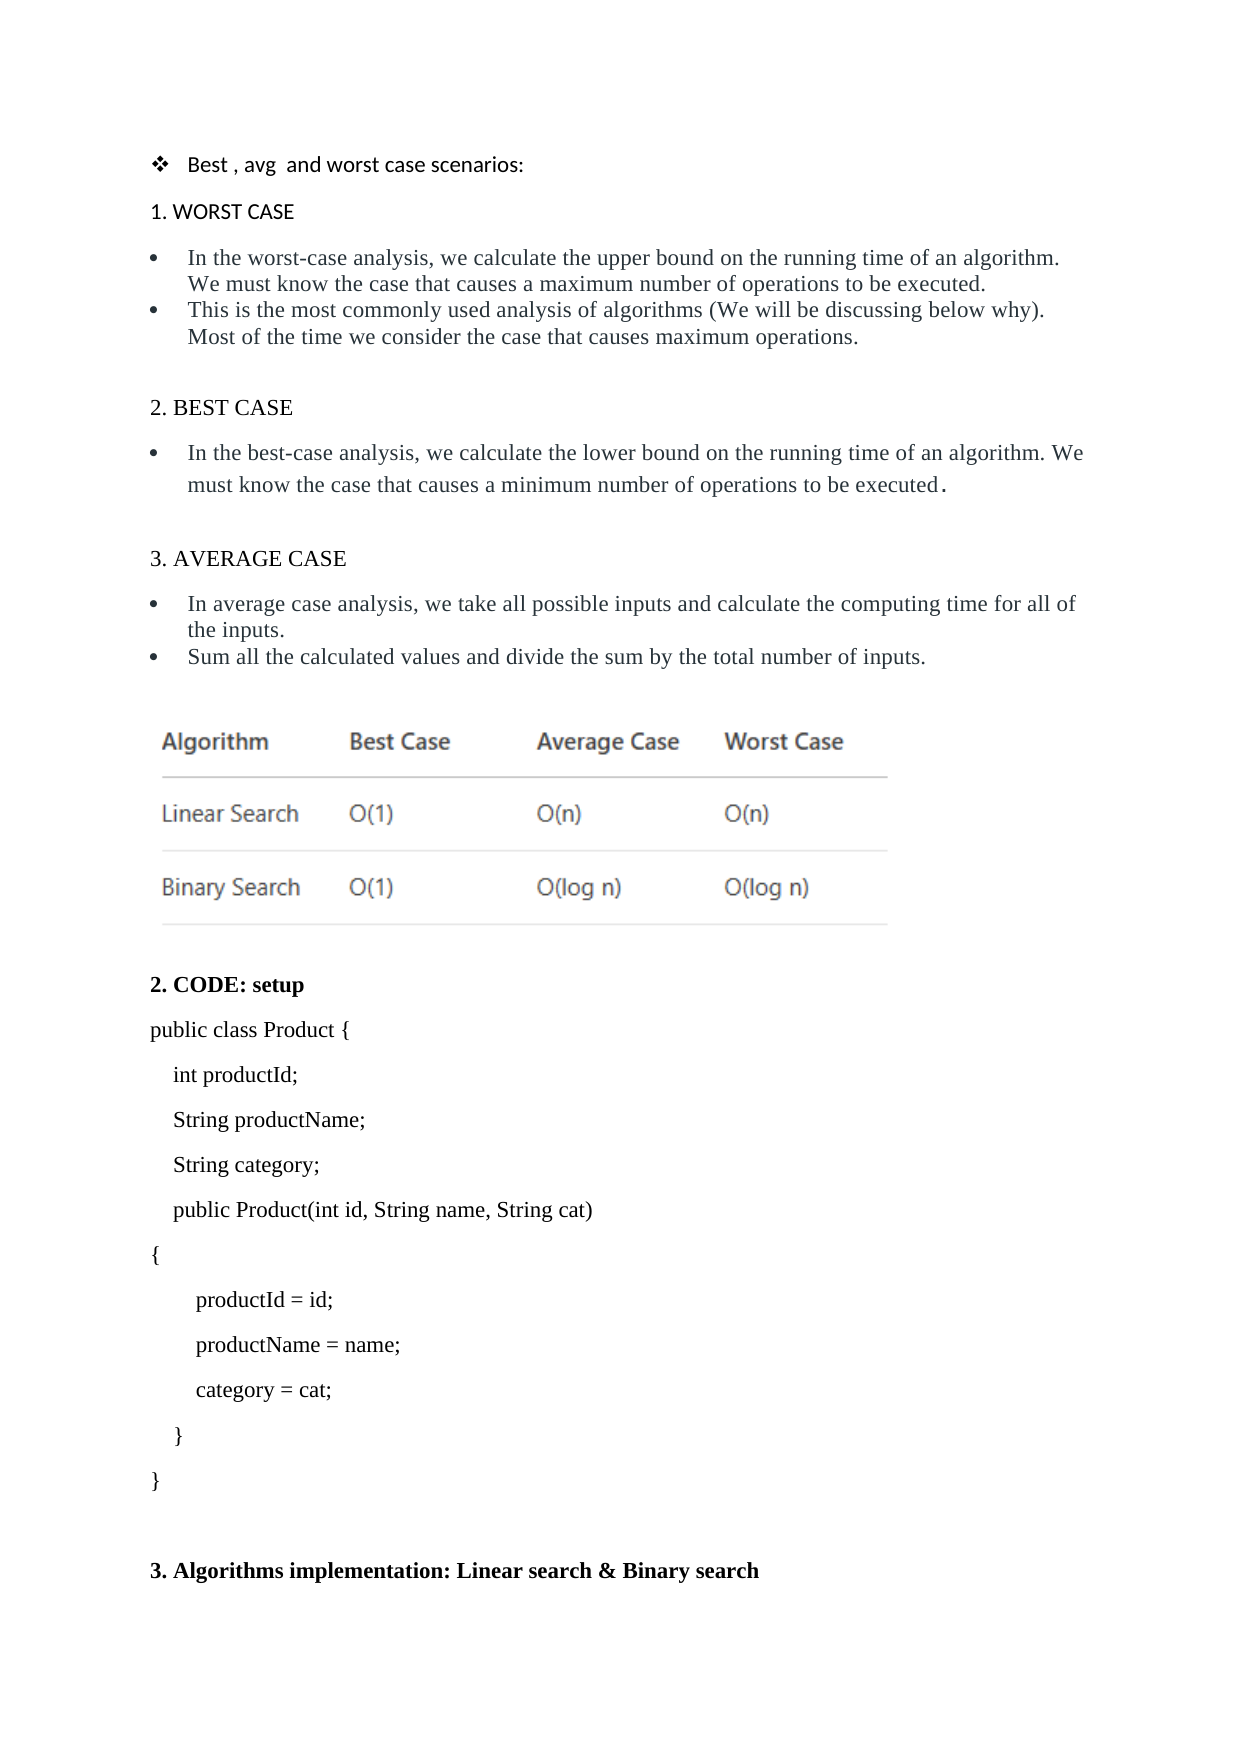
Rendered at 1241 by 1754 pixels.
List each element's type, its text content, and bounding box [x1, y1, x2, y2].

text 3. Algorithms implementation: Linear search & Binary search [150, 1557, 1090, 1583]
text public Product(int id, String name, String cat) [150, 1196, 1090, 1222]
text } [150, 1467, 1090, 1493]
text String productName; [150, 1106, 1090, 1132]
list Best , avg and worst case scenarios: [150, 150, 1090, 178]
text category = cat; [150, 1377, 1090, 1403]
text { [150, 1241, 1090, 1268]
list In the best-case analysis, we calculate the lower bound on the running time of an algorithm. We must know the case that causes a minimum number of operations to be executed. [150, 439, 1090, 498]
text int productId; [150, 1061, 1090, 1087]
list In the worst-case analysis, we calculate the upper bound on the running time of an algorithm. We must know the case that causes a maximum number of operations to be executed. [150, 244, 1090, 296]
list Sum all the calculated values and divide the sum by the total number of inputs. [150, 643, 1090, 669]
text productName = name; [150, 1331, 1090, 1358]
text productId = id; [150, 1286, 1090, 1313]
list In average case analysis, we take all possible inputs and calculate the computing time for all of the inputs. [150, 590, 1090, 643]
text 2. BEST CASE [150, 394, 1090, 421]
picture [150, 714, 888, 952]
list This is the most commonly used analysis of algorithms (We will be discussing below why). Most of the time we consider the case that causes maximum operations. [150, 296, 1090, 349]
text 2. CODE: setup [150, 971, 1090, 997]
text } [150, 1422, 1090, 1448]
text 3. AVERAGE CASE [150, 545, 1090, 571]
text 1. WORST CASE [150, 197, 1090, 225]
text String category; [150, 1151, 1090, 1177]
text public class Product { [150, 1016, 1090, 1042]
